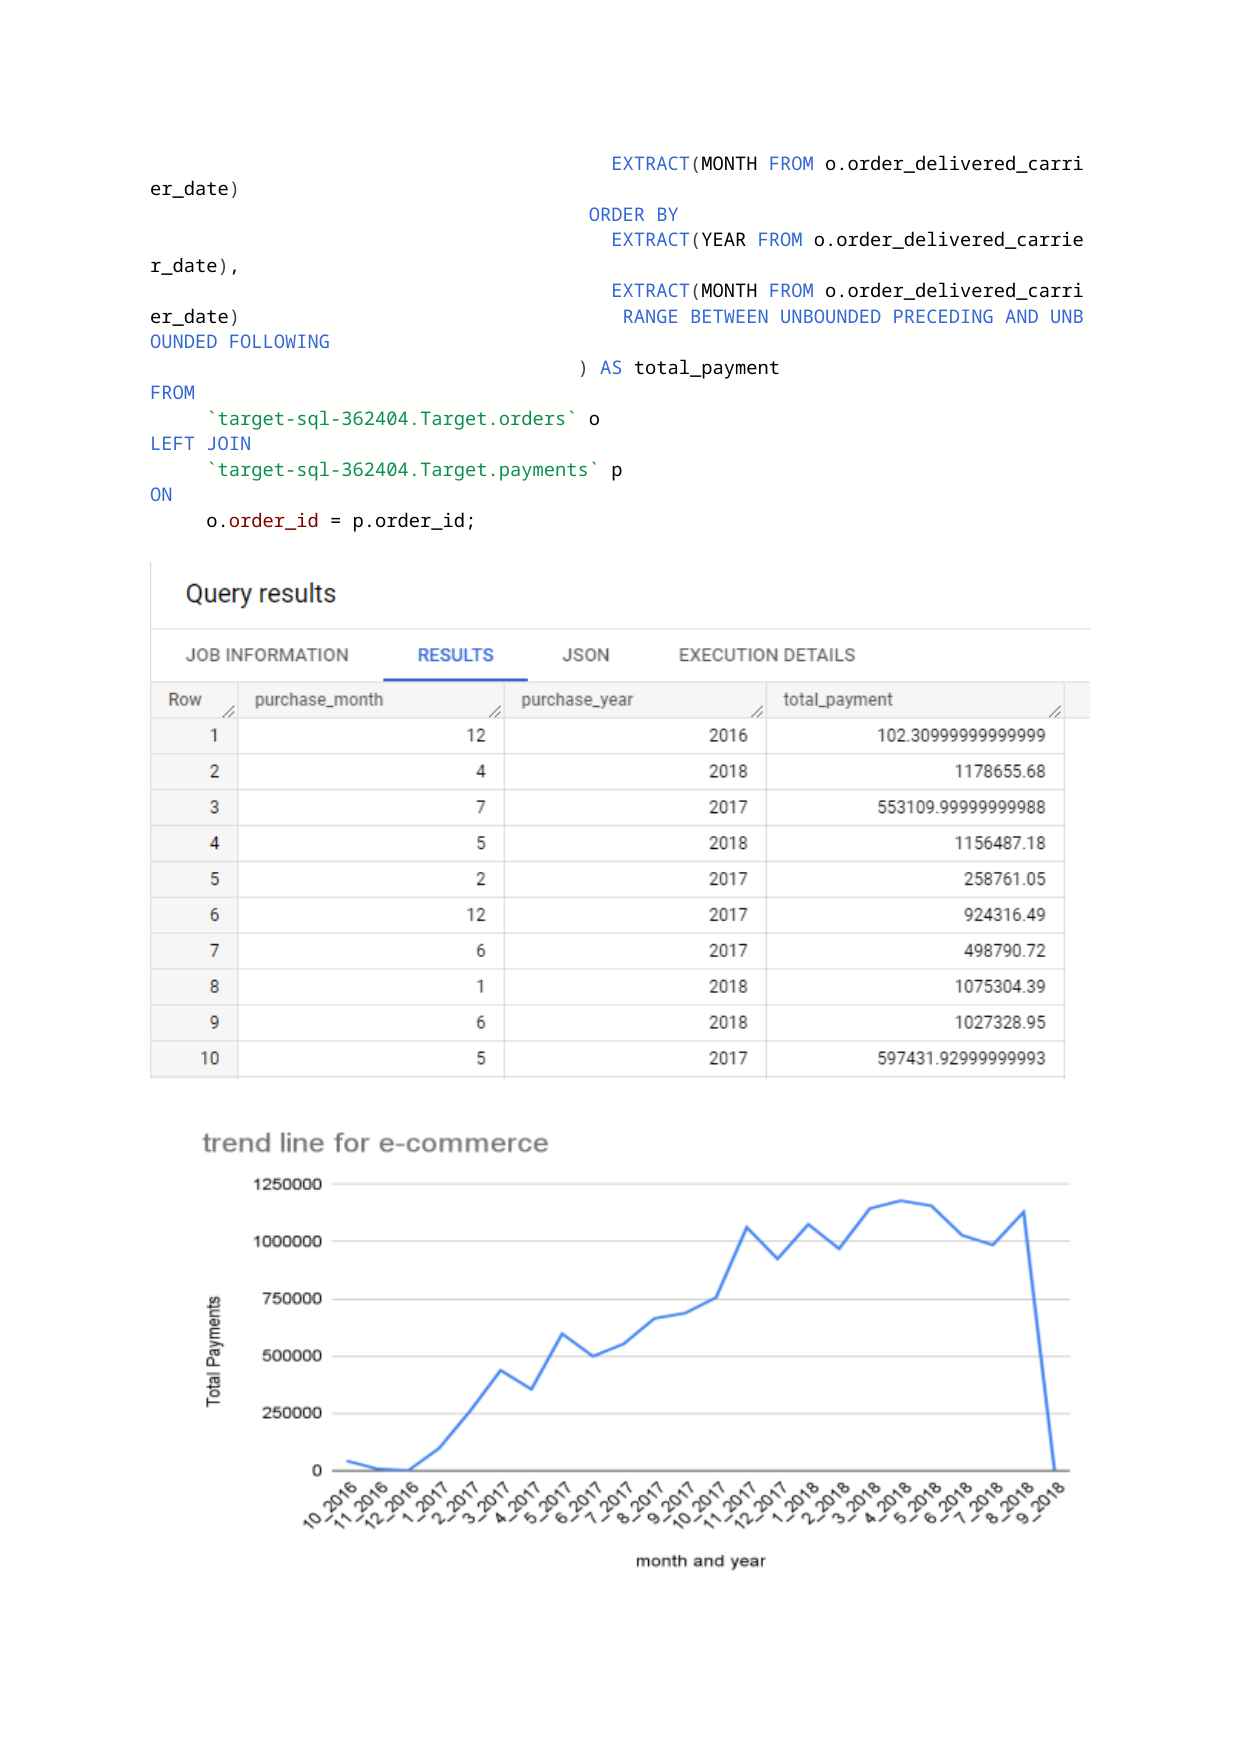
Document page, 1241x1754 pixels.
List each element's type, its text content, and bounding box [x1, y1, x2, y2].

text ) AS total_payment [150, 354, 1090, 380]
text LEFT JOIN [150, 431, 1090, 456]
text ON [150, 482, 1090, 507]
picture [150, 1107, 1091, 1586]
text EXTRACT(MONTH FROM o.order_delivered_carrier_date) RANGE BETWEEN UNBOUNDED PRECEDING AND UNBOUNDED FOLLOWING [150, 278, 1090, 354]
picture [150, 562, 1091, 1079]
text EXTRACT(MONTH FROM o.order_delivered_carrier_date) [150, 150, 1090, 201]
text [150, 227, 1090, 278]
text `target-sql-362404.Target.payments` p [150, 456, 1090, 482]
text ORDER BY [150, 201, 1090, 227]
text FROM [150, 380, 1090, 405]
text `target-sql-362404.Target.orders` o [150, 405, 1090, 431]
text o.order_id = p.order_id; [150, 507, 1090, 533]
